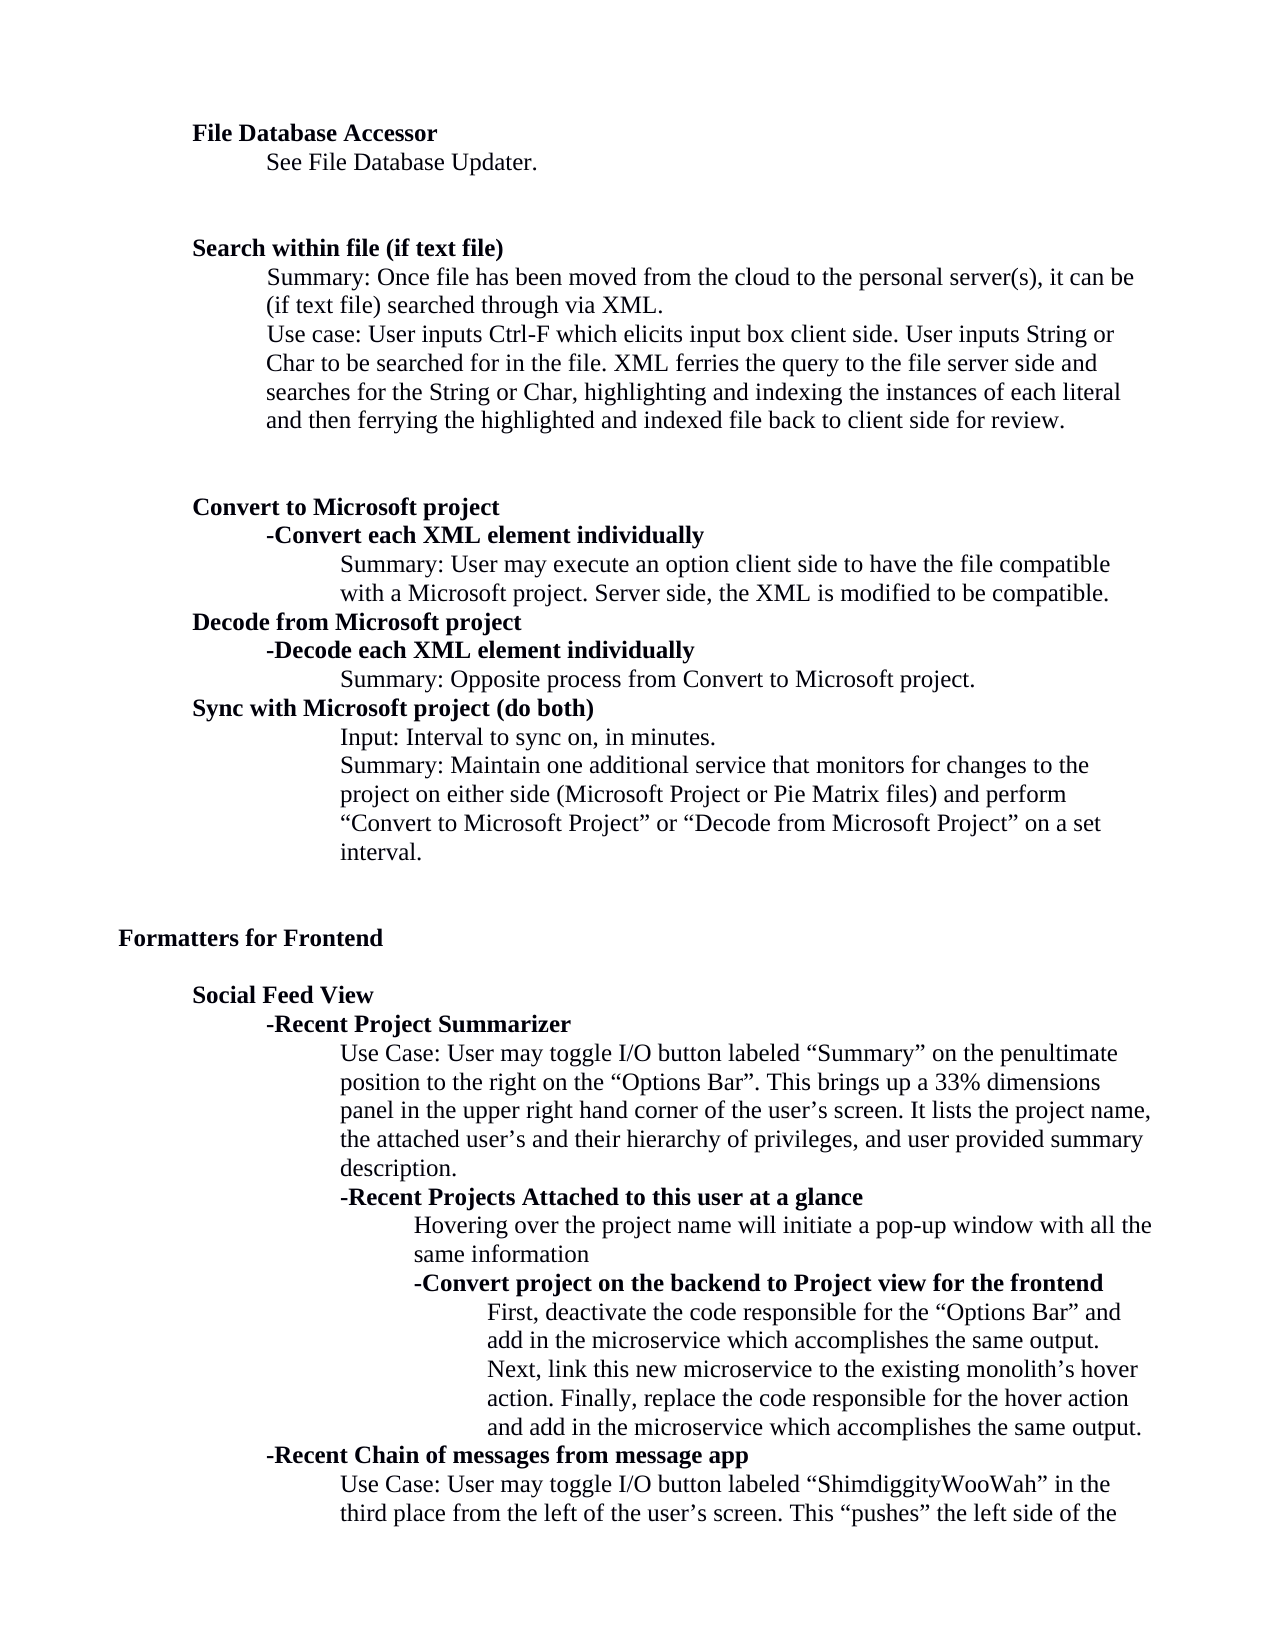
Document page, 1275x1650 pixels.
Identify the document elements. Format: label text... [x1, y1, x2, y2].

text -Convert project on the backend to Project view for the frontend [118, 1268, 1157, 1297]
text File Database Accessor [118, 118, 1157, 147]
text Formatters for Frontend [118, 923, 1157, 952]
text Social Feed View [118, 981, 1157, 1009]
text Input: Interval to sync on, in minutes. [118, 722, 1157, 751]
text Decode from Microsoft project [118, 607, 1157, 636]
text Use case: User inputs Ctrl-F which elicits input box client side. User inputs String or Char to be searched for in the file. XML ferries the query to the file server side and searches for the String or Char, highlighting and indexing the instances of each literal and then ferrying the highlighted and indexed file back to client side for review. [266, 319, 1157, 434]
text Convert to Microsoft project [118, 492, 1157, 521]
text See File Database Updater. [118, 147, 1157, 176]
text -Recent Projects Attached to this user at a glance [118, 1182, 1157, 1211]
text -Decode each XML element individually [118, 636, 1157, 664]
text Summary: Opposite process from Convert to Microsoft project. [118, 664, 1157, 693]
text Summary: Maintain one additional service that monitors for changes to the project on either side (Microsoft Project or Pie Matrix files) and perform “Convert to Microsoft Project” or “Decode from Microsoft Project” on a set interval. [118, 751, 1157, 866]
text -Recent Chain of messages from message app [118, 1441, 1157, 1469]
text Summary: Once file has been moved from the cloud to the personal server(s), it can be (if text file) searched through via XML. [266, 262, 1157, 319]
text -Recent Project Summarizer [118, 1009, 1157, 1038]
text -Convert each XML element individually [118, 521, 1157, 549]
text Hovering over the project name will initiate a pop-up window with all the same information [413, 1211, 1157, 1268]
text Summary: User may execute an option client side to have the file compatible with a Microsoft project. Server side, the XML is modified to be compatible. [340, 549, 1157, 607]
text Search within file (if text file) [118, 233, 1157, 262]
text Sync with Microsoft project (do both) [118, 693, 1157, 722]
